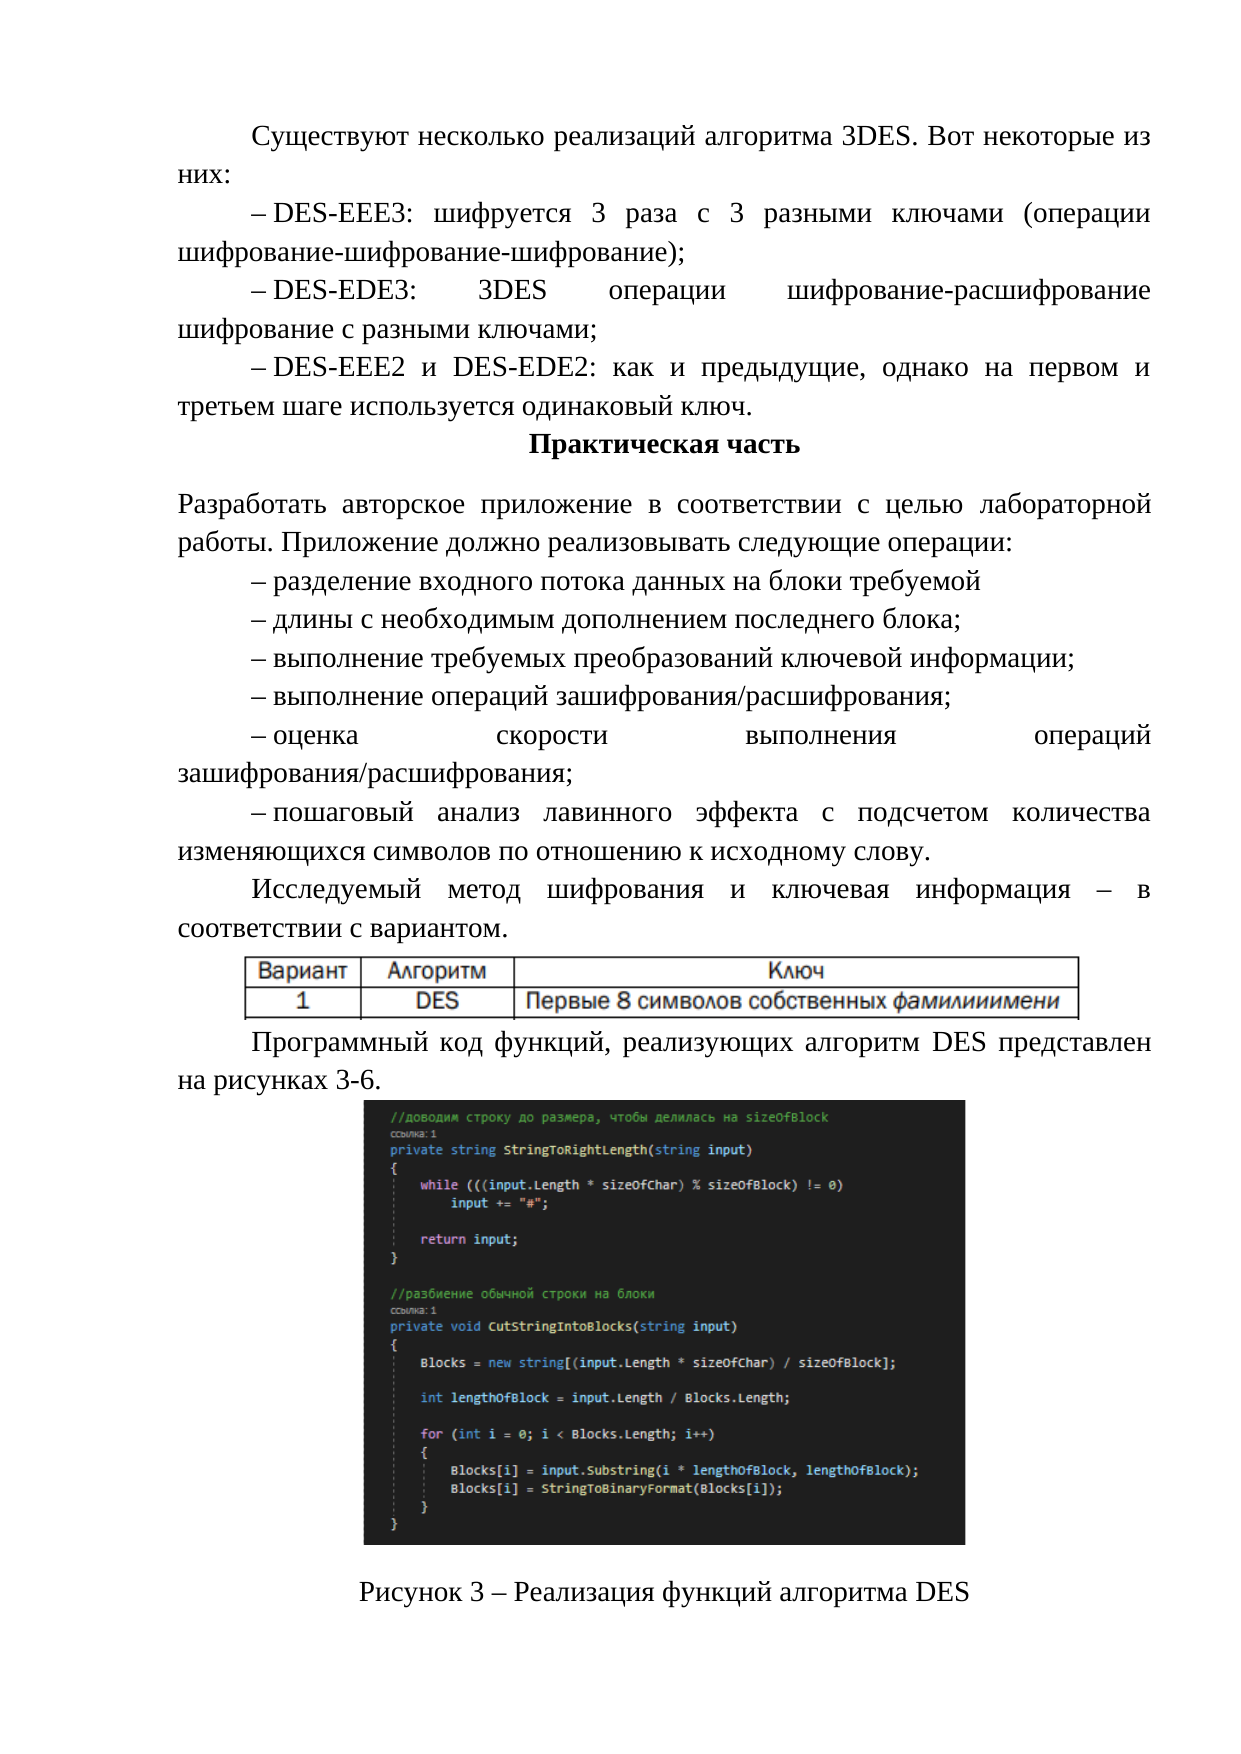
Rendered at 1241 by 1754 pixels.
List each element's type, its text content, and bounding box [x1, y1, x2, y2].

list DES-EEE2 и DES-EDE2: как и предыдущие, однако на первом и третьем шаге используется одинаковый ключ. [177, 349, 1152, 421]
list оценка скорости выполнения операций зашифрования/расшифрования; [177, 717, 1152, 789]
text Практическая часть [177, 426, 1152, 460]
picture [363, 1100, 966, 1545]
text Разработать авторское приложение в соответствии с целью лабораторной работы. Приложение должно реализовывать следующие операции: [177, 486, 1152, 558]
list выполнение операций зашифрования/расшифрования; [177, 678, 1152, 712]
text Существуют несколько реализаций алгоритма 3DES. Вот некоторые из них: [177, 118, 1152, 190]
list Исследуемый метод шифрования и ключевая информация – в соответствии с вариантом. [177, 871, 1152, 943]
list длины с необходимым дополнением последнего блока; [177, 601, 1152, 635]
list выполнение требуемых преобразований ключевой информации; [177, 640, 1152, 673]
picture [201, 948, 1128, 1020]
list пошаговый анализ лавинного эффекта с подсчетом количества изменяющихся символов по отношению к исходному слову. [177, 794, 1152, 866]
list Программный код функций, реализующих алгоритм DES представлен на рисунках 3-6. [177, 1024, 1152, 1096]
list DES-EEE3: шифруется 3 раза с 3 разными ключами (операции шифрование-шифрование-шифрование); [177, 195, 1152, 267]
list DES-EDE3: 3DES операции шифрование-расшифрование шифрование с разными ключами; [177, 272, 1152, 344]
list разделение входного потока данных на блоки требуемой [177, 563, 1152, 596]
text Рисунок 3 – Реализация функций алгоритма DES [177, 1574, 1152, 1607]
